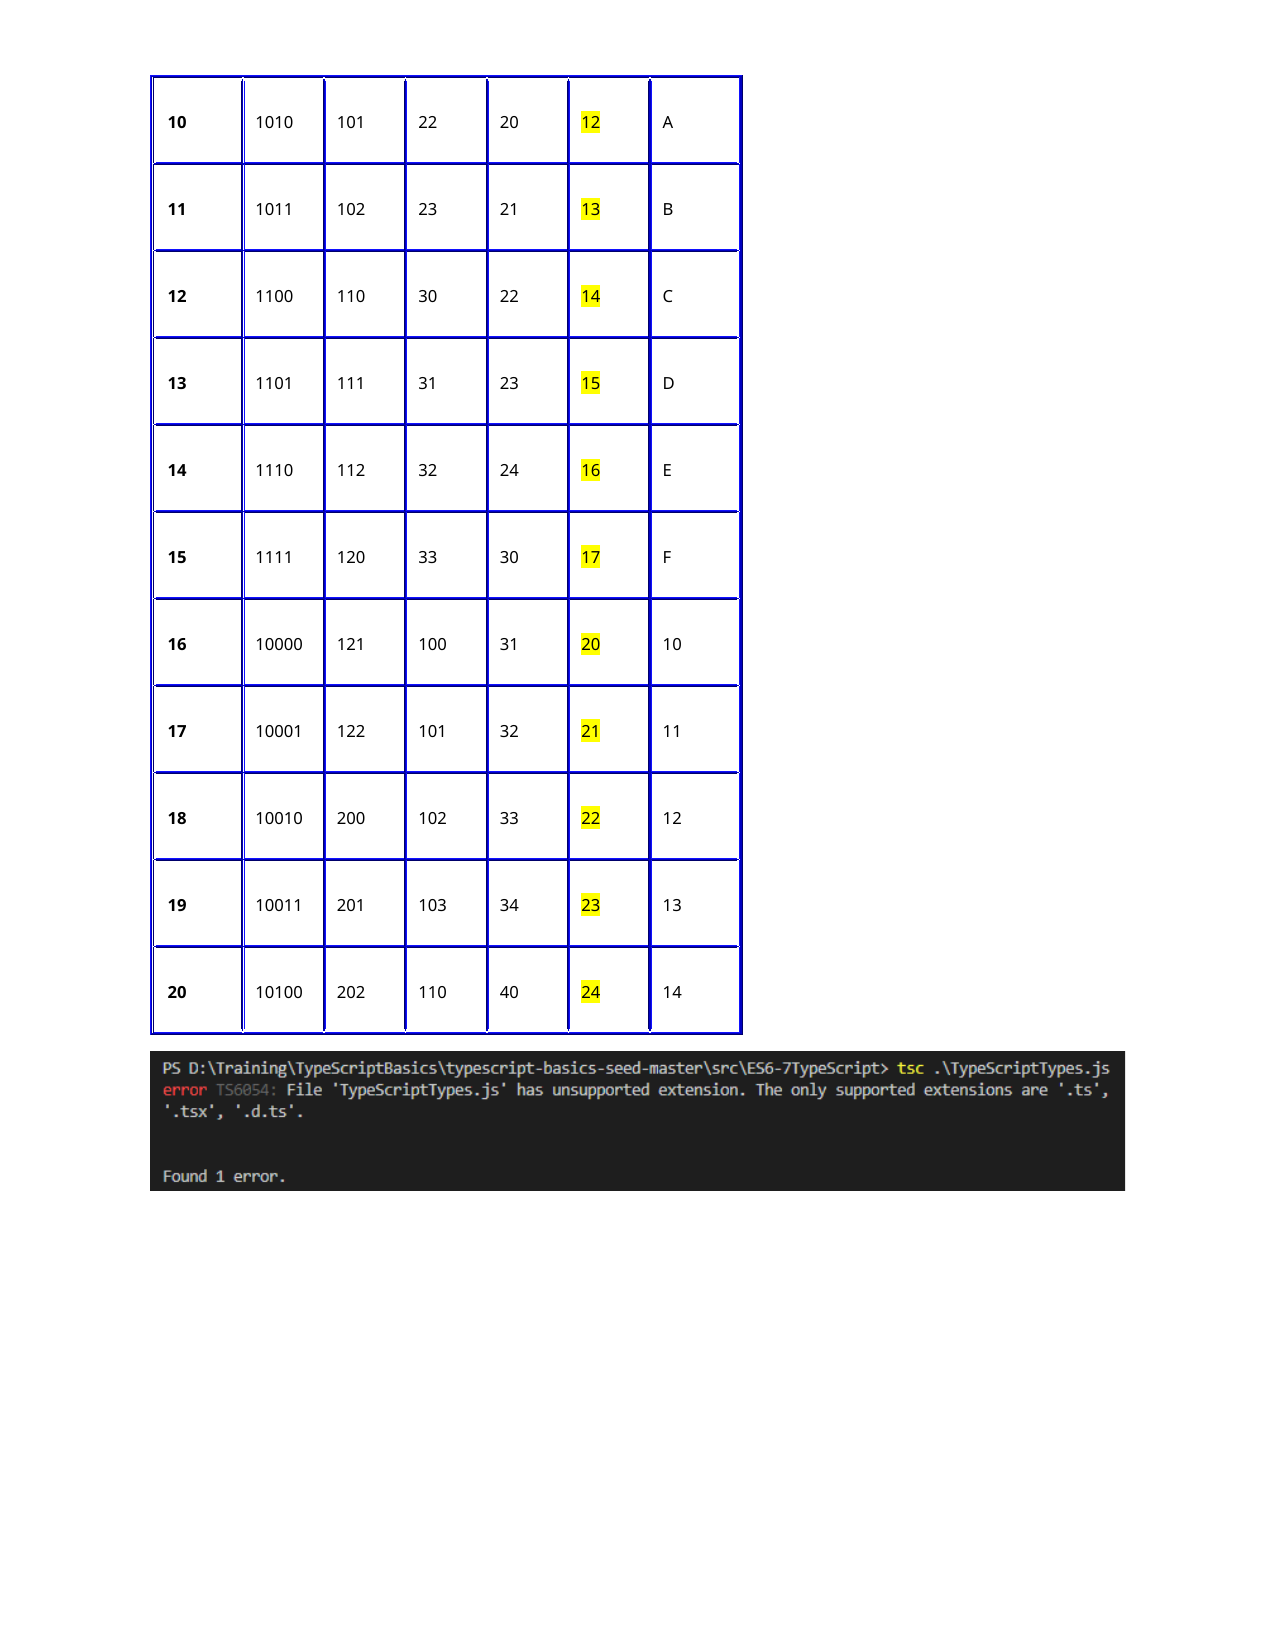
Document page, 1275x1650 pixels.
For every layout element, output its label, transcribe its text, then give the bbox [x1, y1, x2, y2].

table_cell 15 [570, 339, 648, 423]
table_cell 12 [652, 771, 740, 858]
table_cell F [652, 510, 740, 597]
table_cell 1110 [245, 426, 323, 510]
table_cell 120 [326, 513, 404, 597]
table_cell 12 [152, 249, 241, 336]
table_cell 10000 [245, 600, 323, 684]
table_cell 20 [152, 945, 243, 1032]
table_cell 13 [570, 165, 648, 249]
table_cell E [652, 423, 740, 510]
table_cell 102 [407, 774, 486, 858]
table_cell 22 [406, 77, 487, 162]
table_cell 22 [570, 774, 648, 858]
table_cell 21 [489, 165, 567, 249]
table_cell C [652, 249, 740, 336]
table_cell 33 [407, 513, 486, 597]
table_cell 1100 [245, 252, 323, 336]
table_cell 103 [407, 861, 486, 945]
table_cell 13 [652, 858, 740, 945]
table_cell 202 [324, 948, 406, 1032]
table_cell 23 [489, 339, 567, 423]
table_cell 102 [326, 165, 404, 249]
table_cell 121 [326, 600, 404, 684]
table_cell 32 [407, 426, 486, 510]
table_cell 1101 [245, 339, 323, 423]
table_cell 10010 [245, 774, 323, 858]
table_cell 19 [152, 858, 241, 945]
table_cell 33 [489, 774, 567, 858]
table_cell 14 [152, 423, 241, 510]
table_cell 24 [569, 948, 650, 1032]
table_cell 111 [326, 339, 404, 423]
table_cell 21 [570, 687, 648, 771]
table_cell A [650, 78, 739, 162]
table_cell 16 [152, 597, 241, 684]
table_cell 23 [407, 165, 486, 249]
table_cell 12 [569, 77, 650, 162]
table_cell 1011 [245, 165, 323, 249]
table_cell 11 [154, 165, 241, 249]
table_cell 15 [152, 510, 241, 597]
table_cell 1010 [243, 77, 324, 162]
picture [150, 1051, 1125, 1191]
table_cell 34 [489, 861, 567, 945]
table_cell 10100 [243, 948, 324, 1032]
table_cell 40 [487, 948, 568, 1032]
table_cell 14 [650, 945, 740, 1032]
table_cell 101 [324, 77, 406, 162]
table_cell 10001 [245, 687, 323, 771]
table_cell 30 [489, 513, 567, 597]
table_cell 101 [407, 687, 486, 771]
table_cell 24 [489, 426, 567, 510]
table_cell 122 [326, 687, 404, 771]
table_cell 10 [652, 597, 740, 684]
table_cell 10 [154, 77, 243, 162]
table_cell 23 [570, 861, 648, 945]
table_cell 31 [407, 339, 486, 423]
table_cell 16 [570, 426, 648, 510]
table_cell 20 [487, 78, 568, 162]
table_cell 13 [152, 336, 241, 423]
table_cell 32 [489, 687, 567, 771]
table_cell 100 [407, 600, 486, 684]
table_cell 31 [489, 600, 567, 684]
table_cell 11 [652, 684, 740, 771]
table_cell 110 [326, 252, 404, 336]
table_cell 1111 [245, 513, 323, 597]
table_cell 201 [326, 861, 404, 945]
table_cell 20 [570, 600, 648, 684]
table_cell 22 [489, 252, 567, 336]
table_cell 14 [570, 252, 648, 336]
table_cell 200 [326, 774, 404, 858]
table_cell 30 [407, 252, 486, 336]
table_cell 17 [570, 513, 648, 597]
table_cell 112 [326, 426, 404, 510]
table_cell B [652, 165, 739, 249]
table_cell 110 [406, 948, 487, 1032]
table_cell 17 [152, 684, 241, 771]
table_cell 18 [152, 771, 241, 858]
table_cell 10011 [245, 861, 323, 945]
table_cell D [652, 336, 740, 423]
